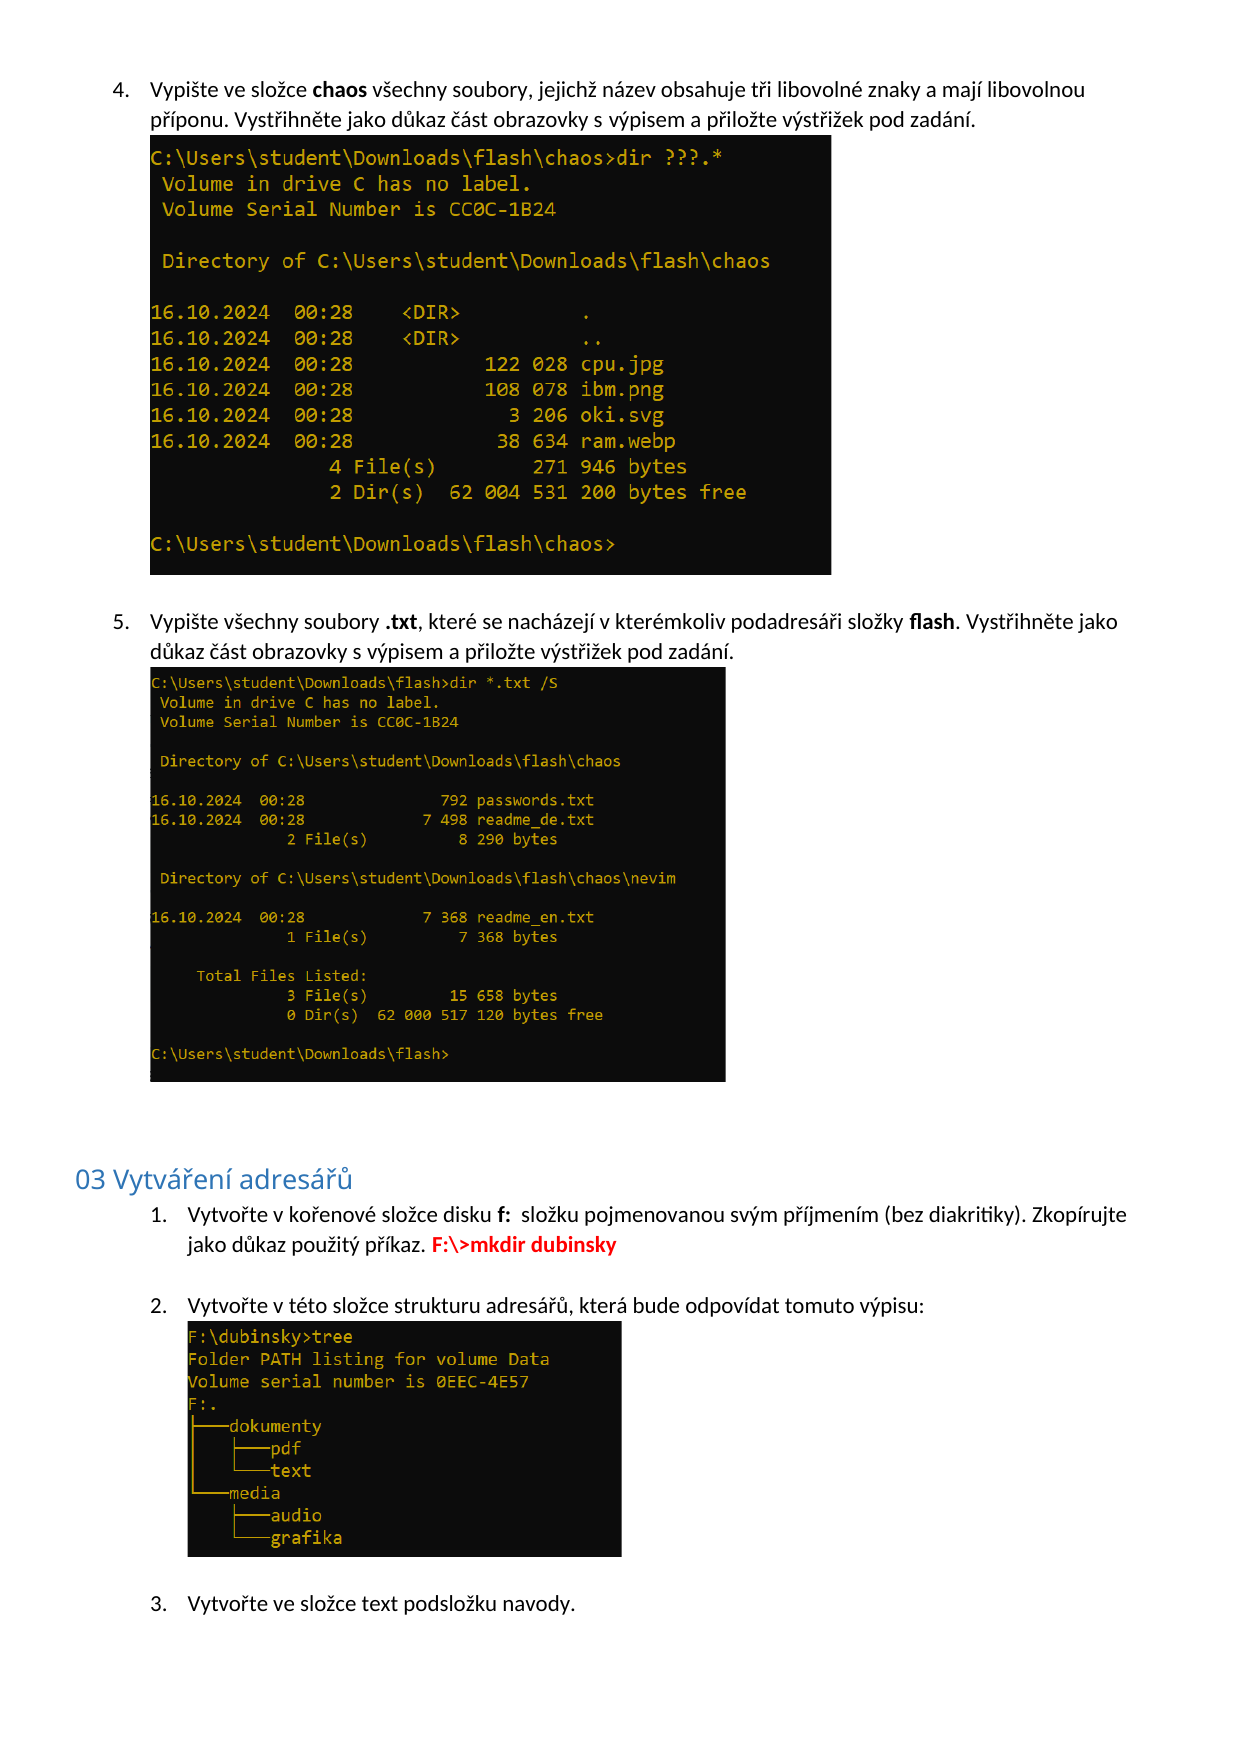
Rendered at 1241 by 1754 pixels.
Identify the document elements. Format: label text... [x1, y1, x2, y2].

picture [187, 1321, 622, 1557]
list Vytvořte v kořenové složce disku f: složku pojmenovanou svým příjmením (bez diakritiky). Zkopírujte jako důkaz použitý příkaz. F:\>mkdir dubinsky [150, 1200, 1165, 1289]
subtitle 03 Vytváření adresářů [75, 1161, 1165, 1197]
list Vytvořte ve složce text podsložku navody. [150, 1589, 1165, 1617]
list Vytvořte v této složce strukturu adresářů, která bude odpovídat tomuto výpisu: [150, 1291, 1165, 1319]
picture [150, 135, 832, 575]
picture [150, 667, 726, 1082]
